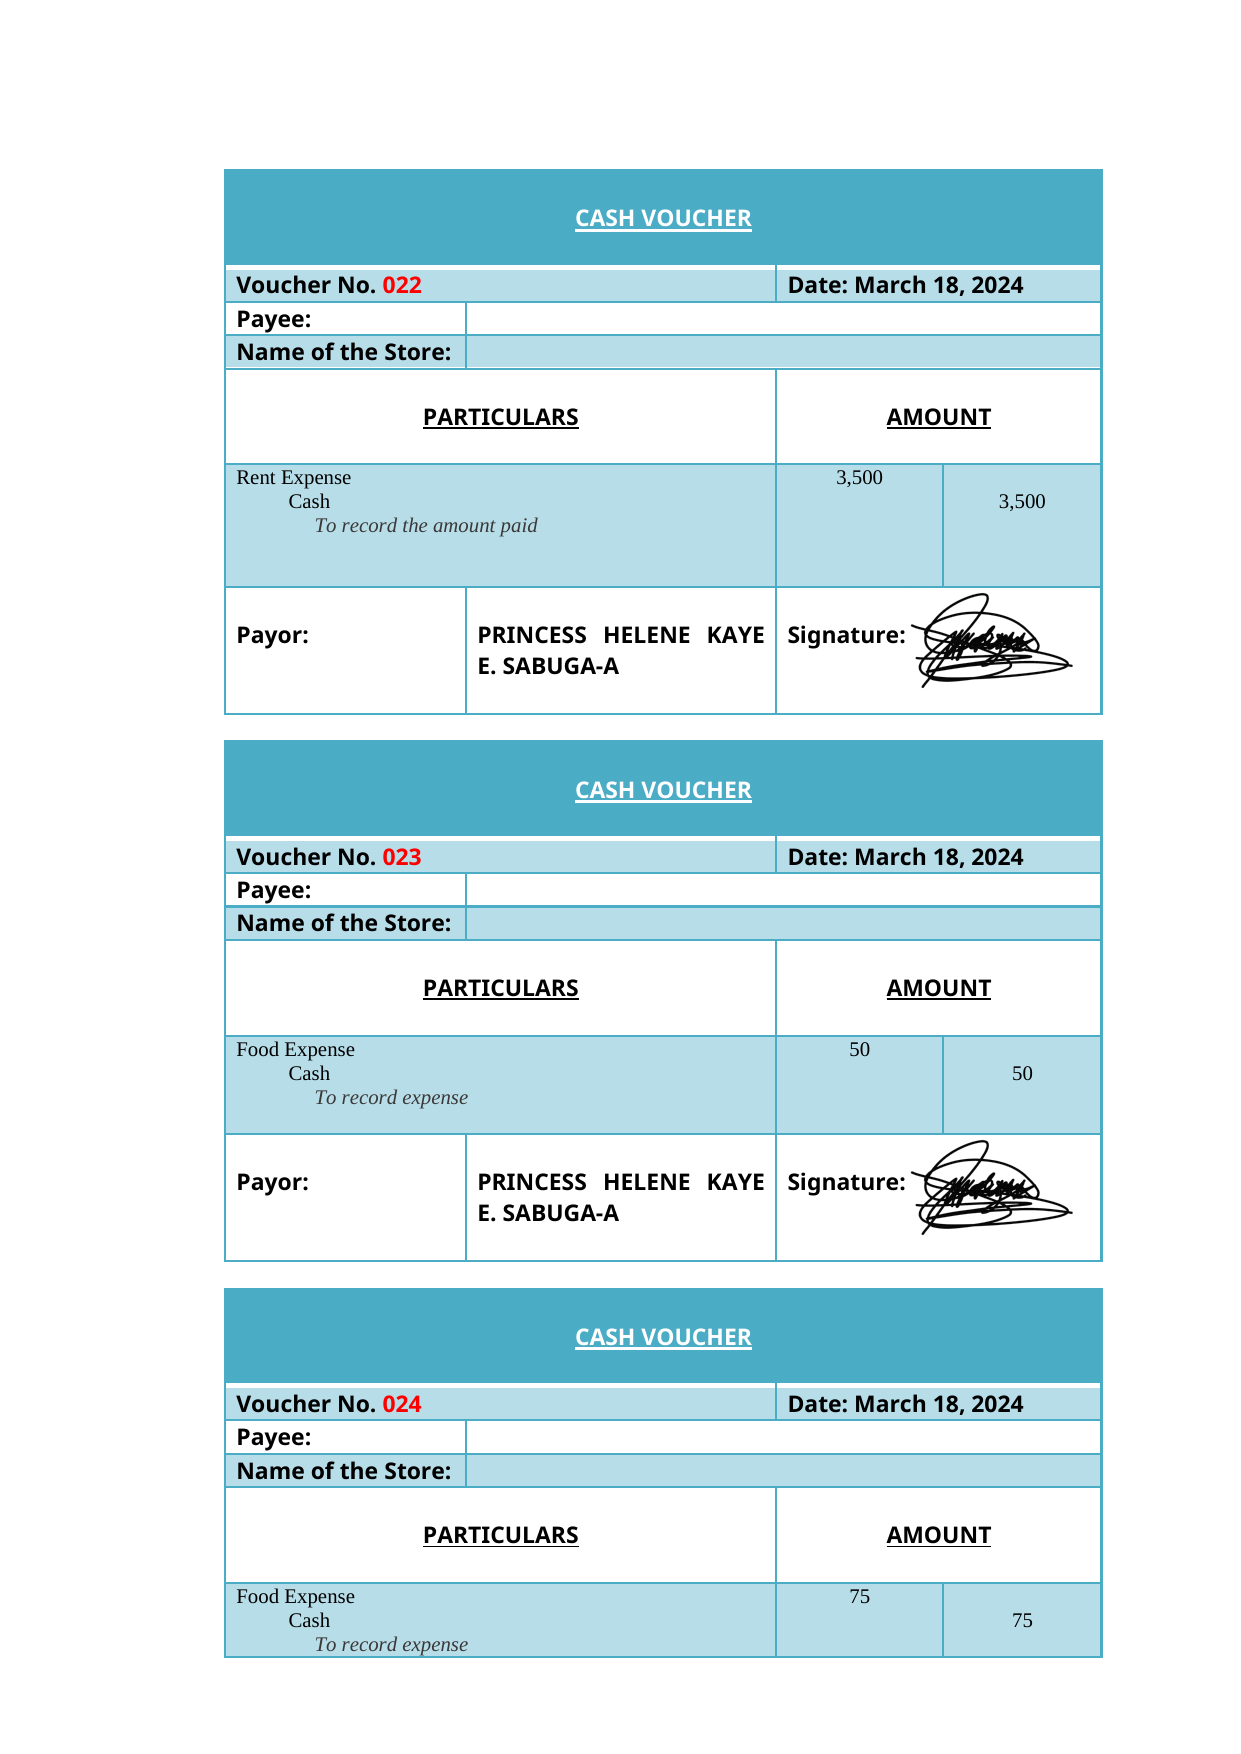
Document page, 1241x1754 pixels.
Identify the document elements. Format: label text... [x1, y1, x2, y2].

table_cell [467, 303, 1100, 334]
table_cell 75 [944, 1584, 1100, 1656]
table_cell 75 [777, 1584, 942, 1656]
table_cell [467, 908, 1100, 939]
table_cell Payee: [226, 874, 465, 905]
table_cell Date: March 18, 2024 [777, 1388, 1100, 1419]
table_cell [467, 874, 1100, 905]
table_cell 3,500 [944, 465, 1100, 586]
table_cell Payor: [226, 588, 465, 713]
table_cell AMOUNT [777, 1488, 1100, 1582]
table_cell Rent Expense Cash To record the amount paid [226, 465, 775, 586]
table_cell [467, 336, 1100, 367]
table_header CASH VOUCHER [226, 171, 1100, 265]
table_cell AMOUNT [777, 941, 1100, 1034]
table_cell Voucher No. 022 [226, 270, 775, 301]
table_cell PARTICULARS [226, 941, 775, 1034]
table_cell 50 [944, 1037, 1100, 1133]
table_cell Signature: [777, 1135, 1100, 1260]
table_cell PRINCESS HELENE KAYE E. SABUGA-A [467, 1135, 775, 1260]
table_header CASH VOUCHER [226, 742, 1100, 836]
table_cell 3,500 [777, 465, 942, 586]
table_cell Payee: [226, 303, 465, 334]
table_cell AMOUNT [777, 370, 1100, 463]
table_cell Date: March 18, 2024 [777, 270, 1100, 301]
table_cell [467, 1421, 1100, 1452]
table_cell [467, 1455, 1100, 1486]
table_cell PRINCESS HELENE KAYE E. SABUGA-A [467, 588, 775, 713]
picture [909, 1138, 1074, 1237]
table_cell Name of the Store: [226, 908, 465, 939]
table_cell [226, 1584, 775, 1656]
table_cell Name of the Store: [226, 336, 465, 367]
table_cell Voucher No. 023 [226, 841, 775, 872]
table_cell Date: March 18, 2024 [777, 841, 1100, 872]
table_cell Signature: [777, 588, 1100, 713]
table_cell PARTICULARS [226, 1488, 775, 1582]
table_cell Food Expense Cash To record expense [226, 1037, 775, 1133]
table_header CASH VOUCHER [226, 1290, 1100, 1383]
table_cell Name of the Store: [226, 1455, 465, 1486]
table_cell Payee: [226, 1421, 465, 1452]
picture [909, 591, 1074, 690]
table_cell Payor: [226, 1135, 465, 1260]
table_cell Voucher No. 024 [226, 1388, 775, 1419]
table_cell 50 [777, 1037, 942, 1133]
table_cell PARTICULARS [226, 370, 775, 463]
